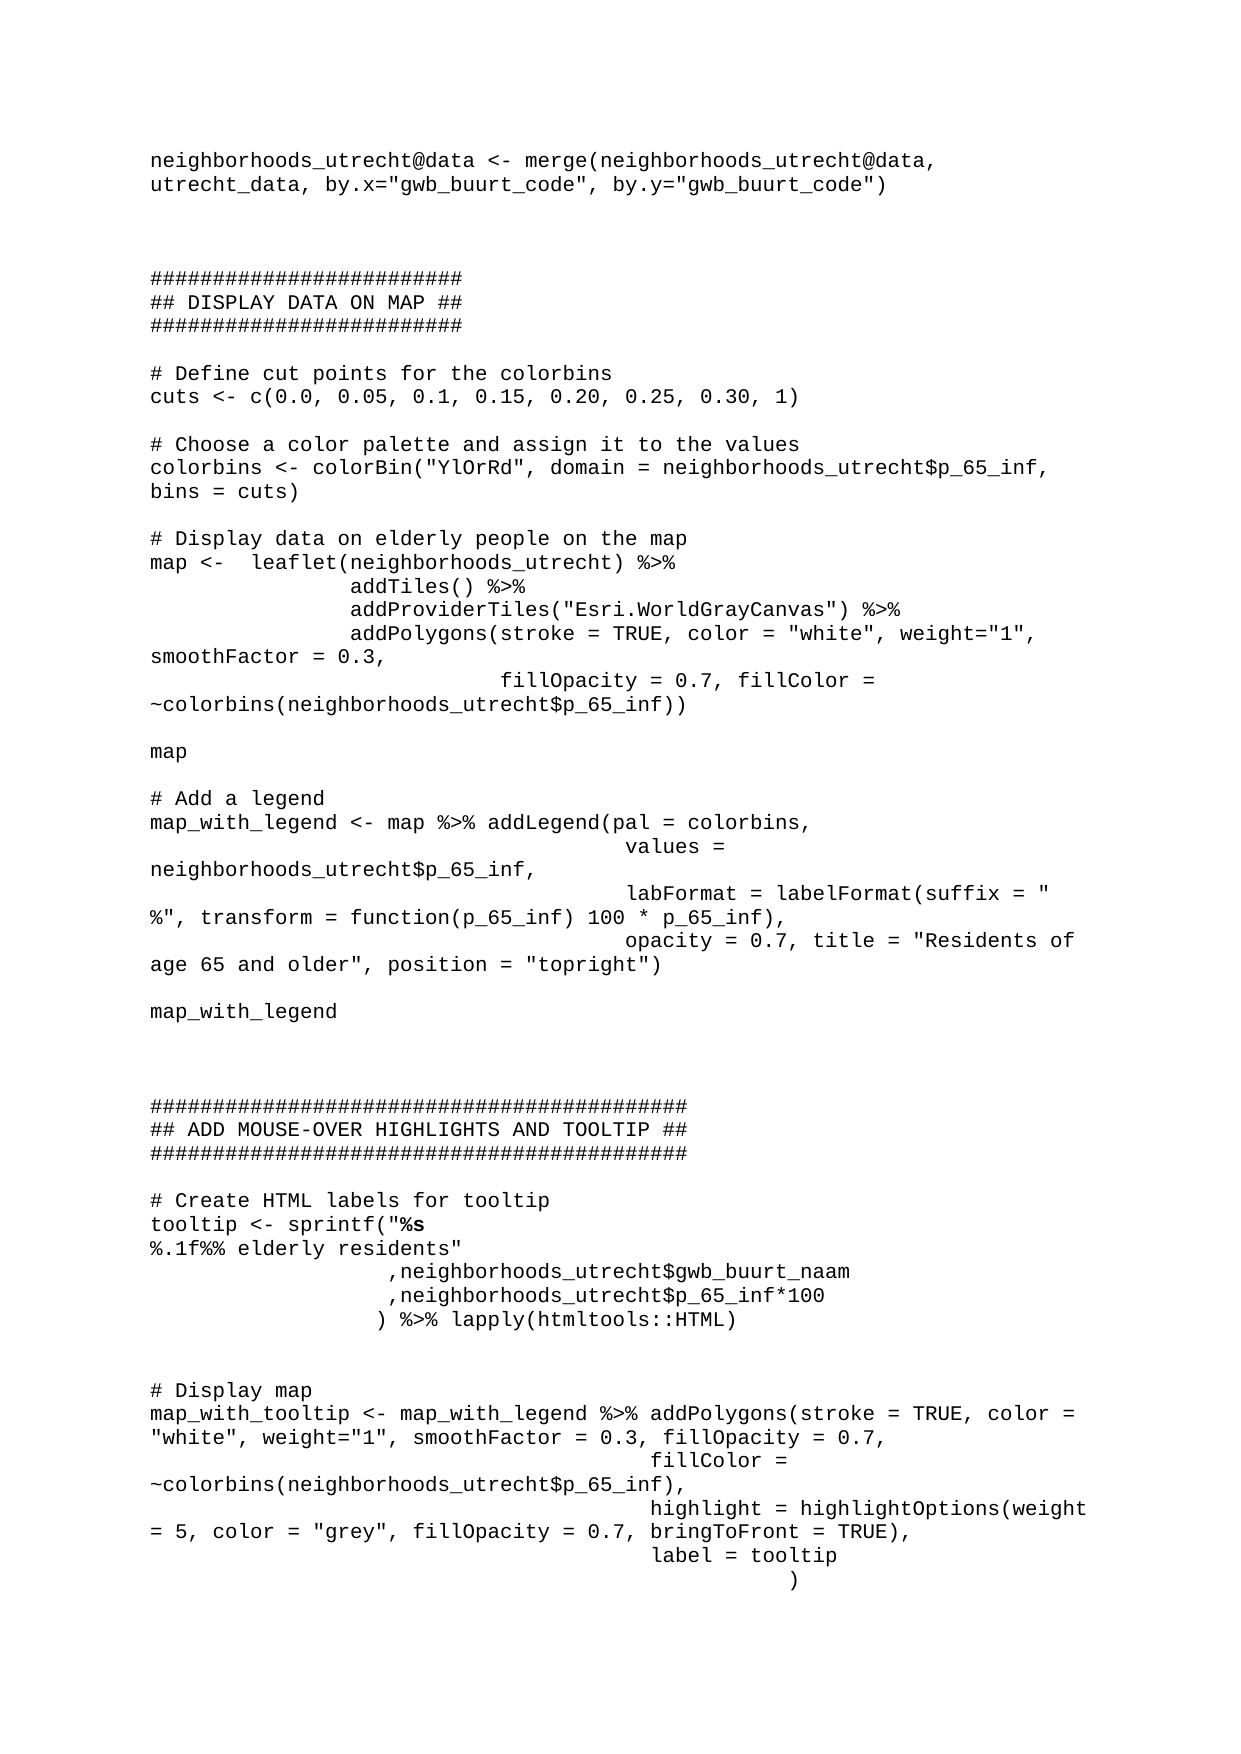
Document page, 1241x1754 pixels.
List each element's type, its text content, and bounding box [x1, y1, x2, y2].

text addProviderTiles("Esri.WorldGrayCanvas") %>% [150, 599, 1090, 623]
text label = tooltip [150, 1545, 1090, 1569]
text highlight = highlightOptions(weight = 5, color = "grey", fillOpacity = 0.7, bringToFront = TRUE), [150, 1498, 1090, 1545]
text ## ADD MOUSE-OVER HIGHLIGHTS AND TOOLTIP ## [150, 1119, 1090, 1143]
text ) [150, 1569, 1090, 1592]
text opacity = 0.7, title = "Residents of age 65 and older", position = "topright") [150, 930, 1090, 978]
text values = neighborhoods_utrecht$p_65_inf, [150, 836, 1090, 883]
text map <- leaflet(neighborhoods_utrecht) %>% [150, 552, 1090, 576]
text map_with_tooltip <- map_with_legend %>% addPolygons(stroke = TRUE, color = "white", weight="1", smoothFactor = 0.3, fillOpacity = 0.7, [150, 1403, 1090, 1451]
text cuts <- c(0.0, 0.05, 0.1, 0.15, 0.20, 0.25, 0.30, 1) [150, 386, 1090, 410]
text ########################################### [150, 1143, 1090, 1167]
text neighborhoods_utrecht@data <- merge(neighborhoods_utrecht@data, utrecht_data, by.x="gwb_buurt_code", by.y="gwb_buurt_code") [150, 150, 1090, 197]
text ######################### [150, 268, 1090, 292]
text ,neighborhoods_utrecht$gwb_buurt_naam [150, 1261, 1090, 1285]
text addPolygons(stroke = TRUE, color = "white", weight="1", smoothFactor = 0.3, [150, 623, 1090, 670]
text ########################################### [150, 1096, 1090, 1119]
text # Choose a color palette and assign it to the values [150, 434, 1090, 457]
text tooltip <- sprintf("%s %.1f%% elderly residents" [150, 1214, 1090, 1261]
text # Define cut points for the colorbins [150, 363, 1090, 386]
text map [150, 741, 1090, 765]
text ######################### [150, 316, 1090, 339]
text addTiles() %>% [150, 576, 1090, 599]
text # Display map [150, 1379, 1090, 1403]
text fillColor = ~colorbins(neighborhoods_utrecht$p_65_inf), [150, 1451, 1090, 1498]
text map_with_legend <- map %>% addLegend(pal = colorbins, [150, 812, 1090, 836]
text ,neighborhoods_utrecht$p_65_inf*100 [150, 1285, 1090, 1309]
text # Create HTML labels for tooltip [150, 1190, 1090, 1214]
text colorbins <- colorBin("YlOrRd", domain = neighborhoods_utrecht$p_65_inf, bins = cuts) [150, 457, 1090, 505]
text ## DISPLAY DATA ON MAP ## [150, 292, 1090, 316]
text ) %>% lapply(htmltools::HTML) [150, 1309, 1090, 1332]
text map_with_legend [150, 1001, 1090, 1025]
text # Add a legend [150, 788, 1090, 812]
text # Display data on elderly people on the map [150, 528, 1090, 552]
text labFormat = labelFormat(suffix = " %", transform = function(p_65_inf) 100 * p_65_inf), [150, 883, 1090, 930]
text fillOpacity = 0.7, fillColor = ~colorbins(neighborhoods_utrecht$p_65_inf)) [150, 670, 1090, 717]
